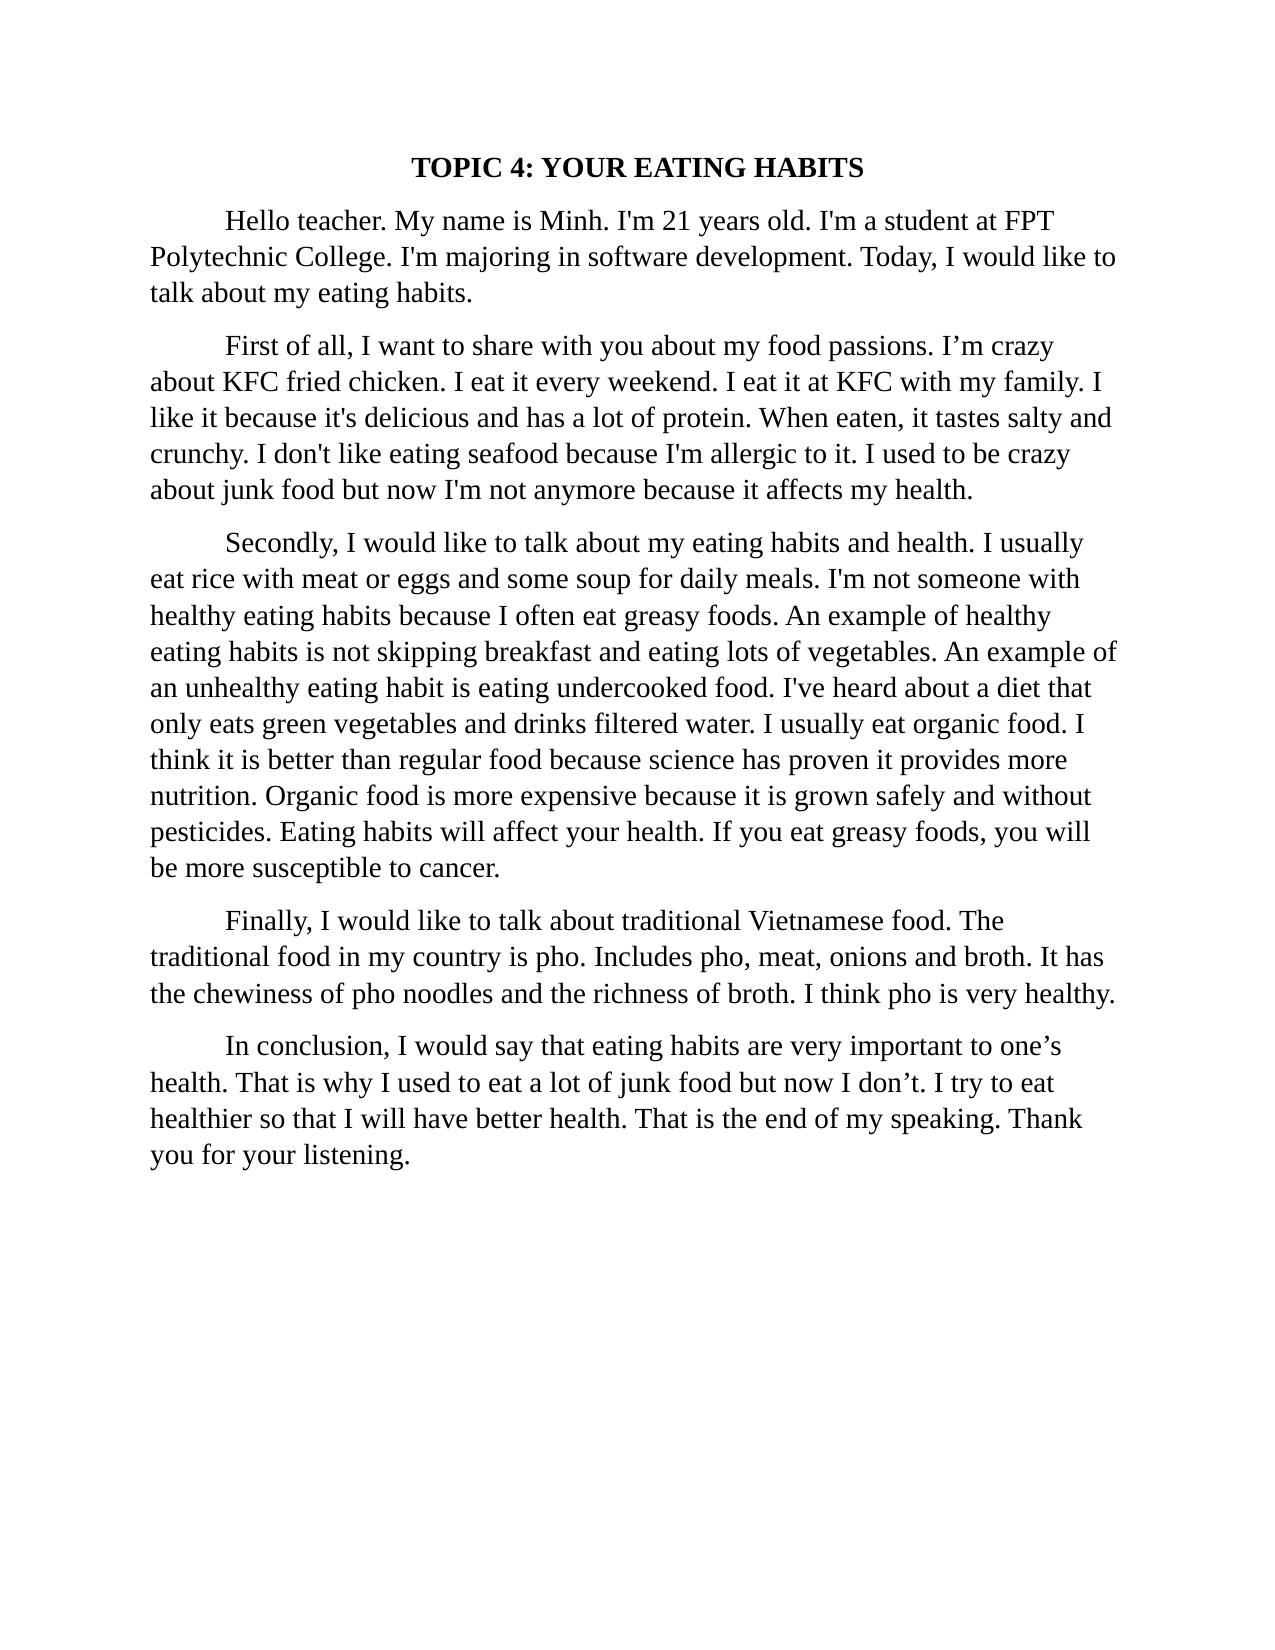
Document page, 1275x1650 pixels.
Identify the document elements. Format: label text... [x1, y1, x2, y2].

text Secondly, I would like to talk about my eating habits and health. I usually eat rice with meat or eggs and some soup for daily meals. I'm not someone with healthy eating habits because I often eat greasy foods. An example of healthy eating habits is not skipping breakfast and eating lots of vegetables. An example of an unhealthy eating habit is eating undercooked food. I've heard about a diet that only eats green vegetables and drinks filtered water. I usually eat organic food. I think it is better than regular food because science has proven it provides more nutrition. Organic food is more expensive because it is grown safely and without pesticides. Eating habits will affect your health. If you eat greasy foods, you will be more susceptible to cancer. [150, 525, 1125, 884]
text In conclusion, I would say that eating habits are very important to one’s health. That is why I used to eat a lot of junk food but now I don’t. I try to eat healthier so that I will have better health. That is the end of my speaking. Thank you for your listening. [150, 1028, 1125, 1171]
text Finally, I would like to talk about traditional Vietnamese food. The traditional food in my country is pho. Includes pho, meat, onions and broth. It has the chewiness of pho noodles and the richness of broth. I think pho is very healthy. [150, 903, 1125, 1009]
text First of all, I want to share with you about my food passions. I’m crazy about KFC fried chicken. I eat it every weekend. I eat it at KFC with my family. I like it because it's delicious and has a lot of protein. When eaten, it tastes salty and crunchy. I don't like eating seafood because I'm allergic to it. I used to be crazy about junk food but now I'm not anymore because it affects my health. [150, 328, 1125, 506]
text TOPIC 4: YOUR EATING HABITS [150, 150, 1125, 183]
text Hello teacher. My name is Minh. I'm 21 years old. I'm a student at FPT Polytechnic College. I'm majoring in software development. Today, I would like to talk about my eating habits. [150, 203, 1125, 309]
